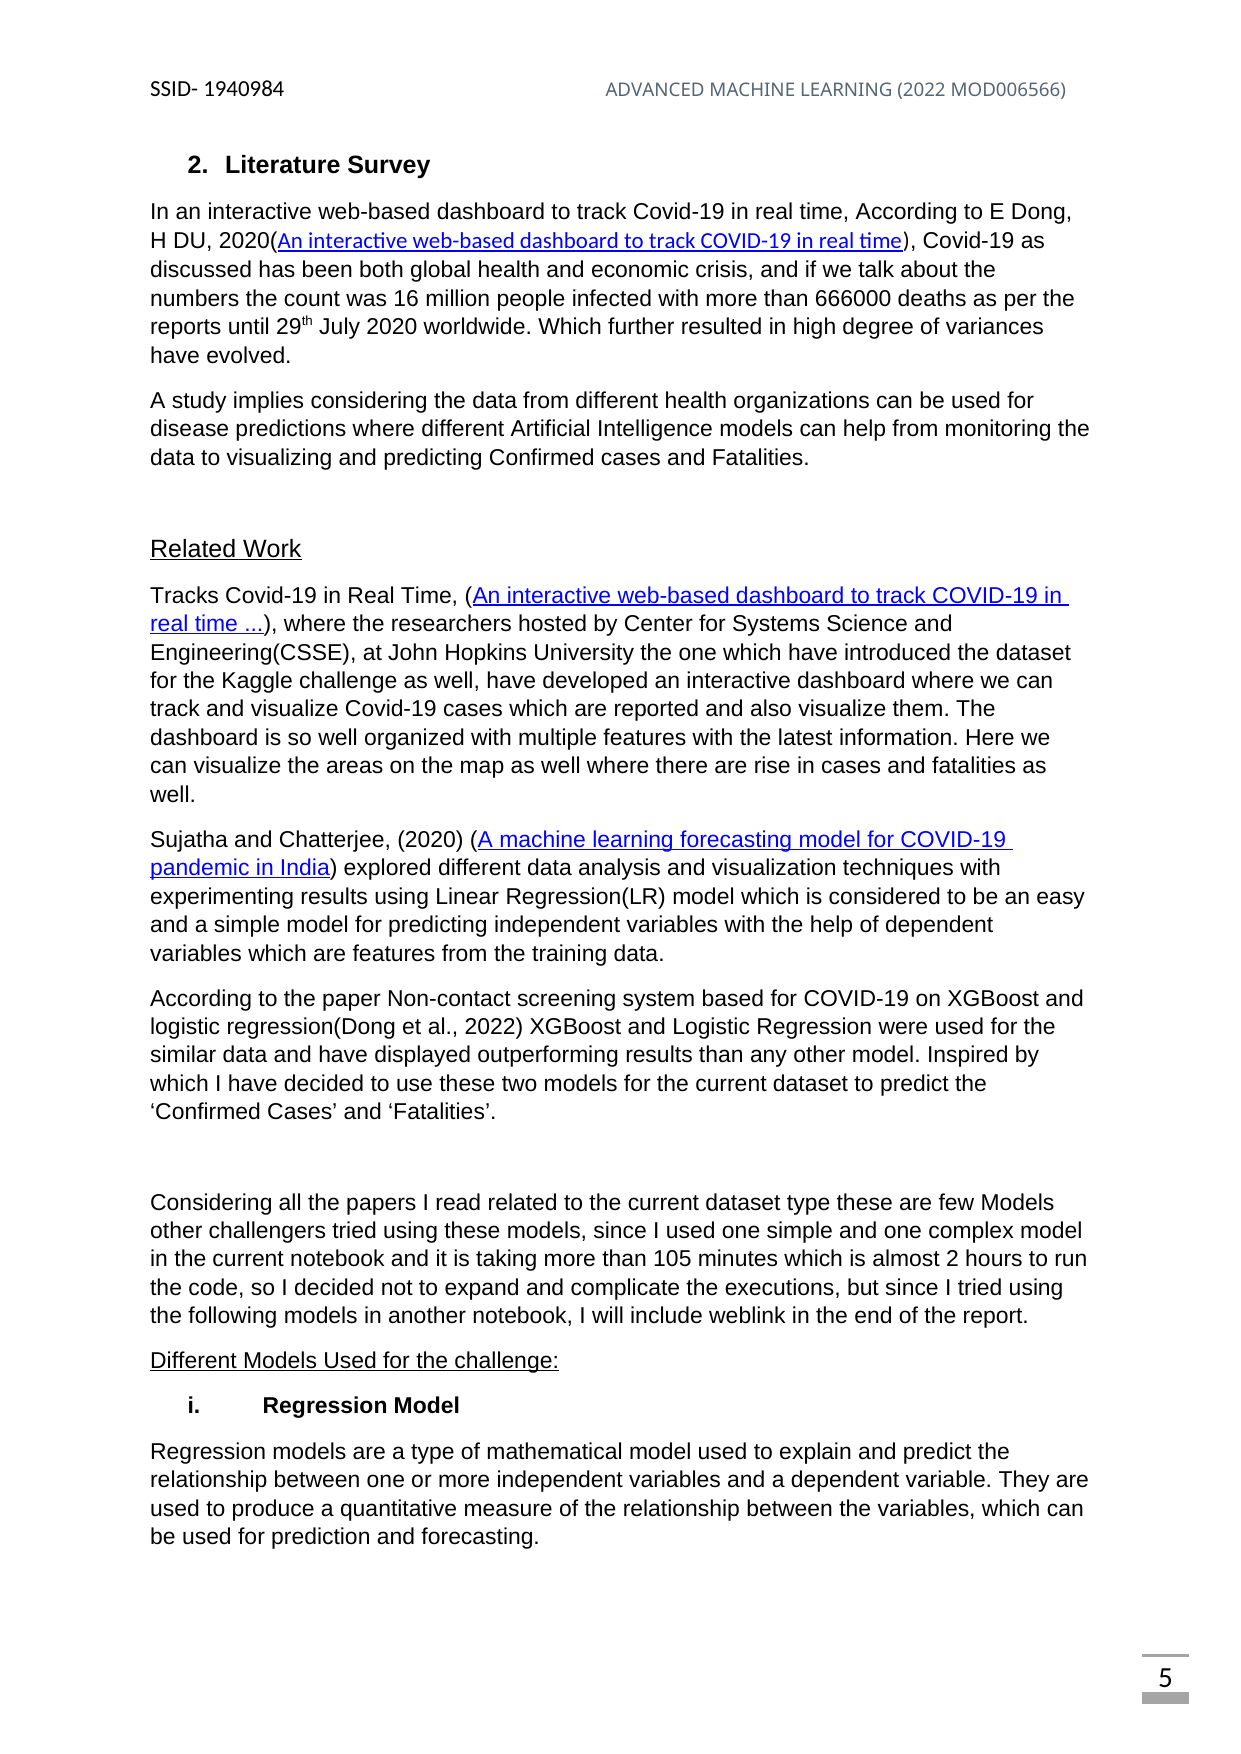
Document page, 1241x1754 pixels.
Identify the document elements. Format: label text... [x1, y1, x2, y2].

text In an interactive web-based dashboard to track Covid-19 in real time, According to E Dong, H DU, 2020(An interactive web-based dashboard to track COVID-19 in real time), Covid-19 as discussed has been both global health and economic crisis, and if we talk about the numbers the count was 16 million people infected with more than 666000 deaths as per the reports until 29th July 2020 worldwide. Which further resulted in high degree of variances have evolved. [150, 198, 1090, 368]
text According to the paper Non-contact screening system based for COVID-19 on XGBoost and logistic regression(Dong et al., 2022) XGBoost and Logistic Regression were used for the similar data and have displayed outperforming results than any other model. Inspired by which I have decided to use these two models for the current dataset to predict the ‘Confirmed Cases’ and ‘Fatalities’. [150, 984, 1090, 1125]
list Regression Model [187, 1392, 1090, 1419]
text Sujatha and Chatterjee, (2020) (A machine learning forecasting model for COVID-19 pandemic in India) explored different data analysis and visualization techniques with experimenting results using Linear Regression(LR) model which is considered to be an easy and a simple model for predicting independent variables with the help of dependent variables which are features from the training data. [150, 826, 1090, 966]
text Regression models are a type of mathematical model used to explain and predict the relationship between one or more independent variables and a dependent variable. They are used to produce a quantitative measure of the relationship between the variables, which can be used for prediction and forecasting. [150, 1438, 1090, 1549]
text Different Models Used for the challenge: [150, 1347, 1090, 1374]
text Considering all the papers I read related to the current dataset type these are few Models other challengers tried using these models, since I used one simple and one complex model in the current notebook and it is taking more than 105 minutes which is almost 2 hours to run the code, so I decided not to expand and complicate the executions, but since I tried using the following models in another notebook, I will include weblink in the end of the report. [150, 1188, 1090, 1329]
text A study implies considering the data from different health organizations can be used for disease predictions where different Artificial Intelligence models can help from monitoring the data to visualizing and predicting Confirmed cases and Fatalities. [150, 387, 1090, 470]
list Literature Survey [187, 150, 1090, 179]
text Related Work [150, 534, 1090, 563]
text Tracks Covid-19 in Real Time, (An interactive web-based dashboard to track COVID-19 in real time ...), where the researchers hosted by Center for Systems Science and Engineering(CSSE), at John Hopkins University the one which have introduced the dataset for the Kaggle challenge as well, have developed an interactive dashboard where we can track and visualize Covid-19 cases which are reported and also visualize them. The dashboard is so well organized with multiple features with the latest information. Here we can visualize the areas on the map as well where there are rise in cases and fatalities as well. [150, 582, 1090, 807]
